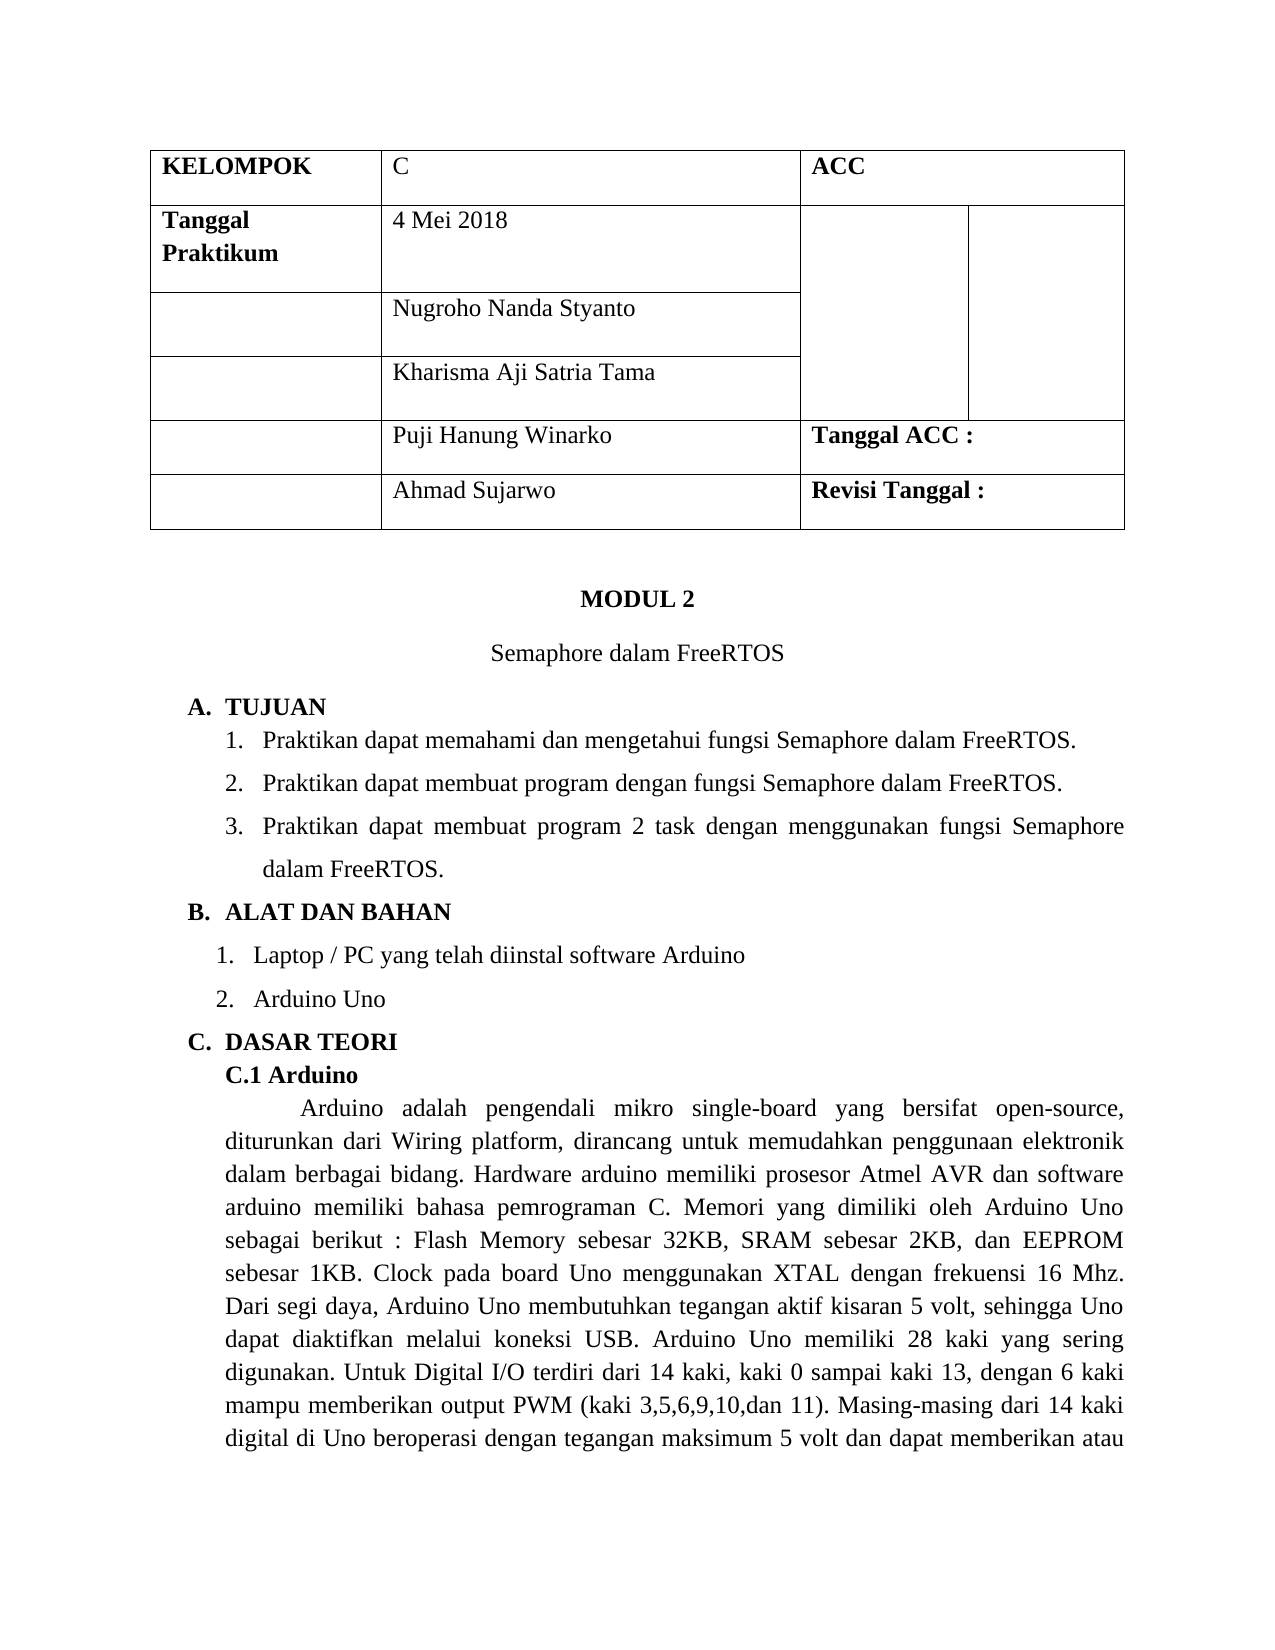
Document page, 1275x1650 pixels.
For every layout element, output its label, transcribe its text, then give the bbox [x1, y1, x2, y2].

table_header ACC [801, 151, 1124, 204]
table_cell Revisi Tanggal : [801, 475, 1124, 529]
table_cell [151, 475, 381, 529]
list ALAT DAN BAHAN [187, 897, 1125, 926]
list Praktikan dapat membuat program 2 task dengan menggunakan fungsi Semaphore dalam FreeRTOS. [225, 811, 1125, 883]
table_cell Tanggal Praktikum [151, 206, 381, 292]
table_cell [969, 206, 1124, 419]
list Praktikan dapat memahami dan mengetahui fungsi Semaphore dalam FreeRTOS. [225, 725, 1125, 754]
table_cell Tanggal ACC : [801, 421, 1124, 474]
table_cell [151, 357, 381, 419]
table_cell Puji Hanung Winarko [382, 421, 800, 474]
list TUJUAN [187, 692, 1125, 721]
list Laptop / PC yang telah diinstal software Arduino [216, 941, 1125, 969]
table_header C [382, 151, 800, 204]
list DASAR TEORI [187, 1027, 1125, 1056]
table_cell [801, 206, 968, 419]
table_cell Ahmad Sujarwo [382, 475, 800, 529]
table_cell [151, 421, 381, 474]
list C.1 Arduino [225, 1060, 1125, 1088]
table_header KELOMPOK [151, 151, 381, 204]
table_cell Kharisma Aji Satria Tama [382, 357, 800, 419]
table_cell Nugroho Nanda Styanto [382, 293, 800, 356]
list Praktikan dapat membuat program dengan fungsi Semaphore dalam FreeRTOS. [225, 768, 1125, 797]
text MODUL 2 [150, 584, 1125, 613]
table_cell [151, 293, 381, 356]
text Semaphore dalam FreeRTOS [150, 638, 1125, 667]
list Arduino Uno [216, 984, 1125, 1012]
table_cell 4 Mei 2018 [382, 206, 800, 292]
